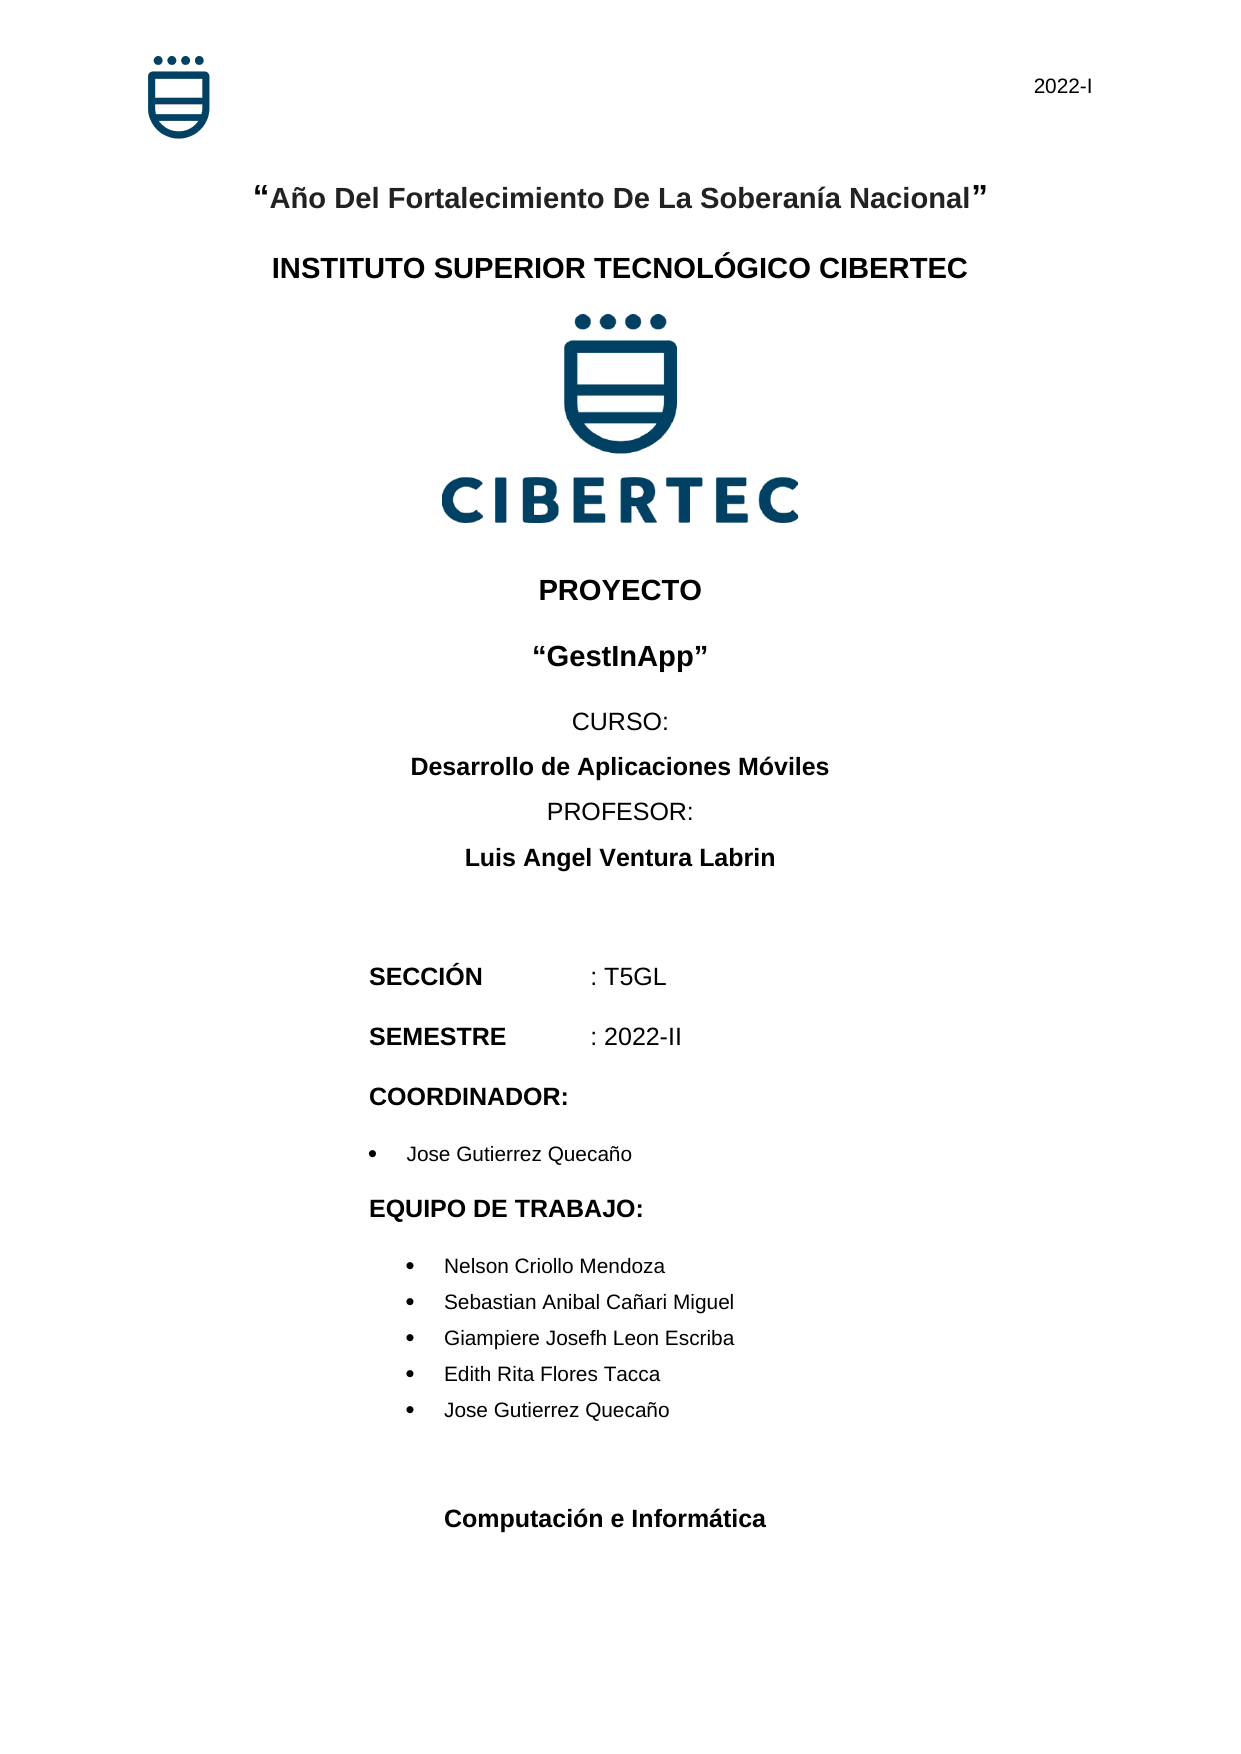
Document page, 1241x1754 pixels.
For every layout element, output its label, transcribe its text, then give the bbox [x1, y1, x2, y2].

list Jose Gutierrez Quecaño [369, 1142, 1092, 1166]
text “Año Del Fortalecimiento De La Soberanía Nacional” [148, 177, 1092, 216]
picture [442, 314, 799, 523]
text EQUIPO DE TRABAJO: [369, 1194, 1092, 1223]
text INSTITUTO SUPERIOR TECNOLÓGICO CIBERTEC [148, 251, 1092, 285]
text SEMESTRE : 2022-II [369, 1022, 1092, 1051]
text Desarrollo de Aplicaciones Móviles [148, 752, 1092, 781]
text “GestInApp” [148, 639, 1092, 673]
list Edith Rita Flores Tacca [406, 1362, 1092, 1386]
text Luis Angel Ventura Labrin [148, 843, 1092, 871]
text CURSO: [148, 706, 1092, 735]
list Computación e Informática [444, 1504, 1092, 1532]
text PROFESOR: [148, 797, 1092, 826]
list Jose Gutierrez Quecaño [406, 1398, 1092, 1422]
text SECCIÓN : T5GL [369, 962, 1092, 991]
picture [147, 56, 211, 141]
list Nelson Criollo Mendoza [406, 1254, 1092, 1278]
list Giampiere Josefh Leon Escriba [406, 1326, 1092, 1350]
text COORDINADOR: [369, 1082, 1092, 1111]
list Sebastian Anibal Cañari Miguel [406, 1290, 1092, 1314]
